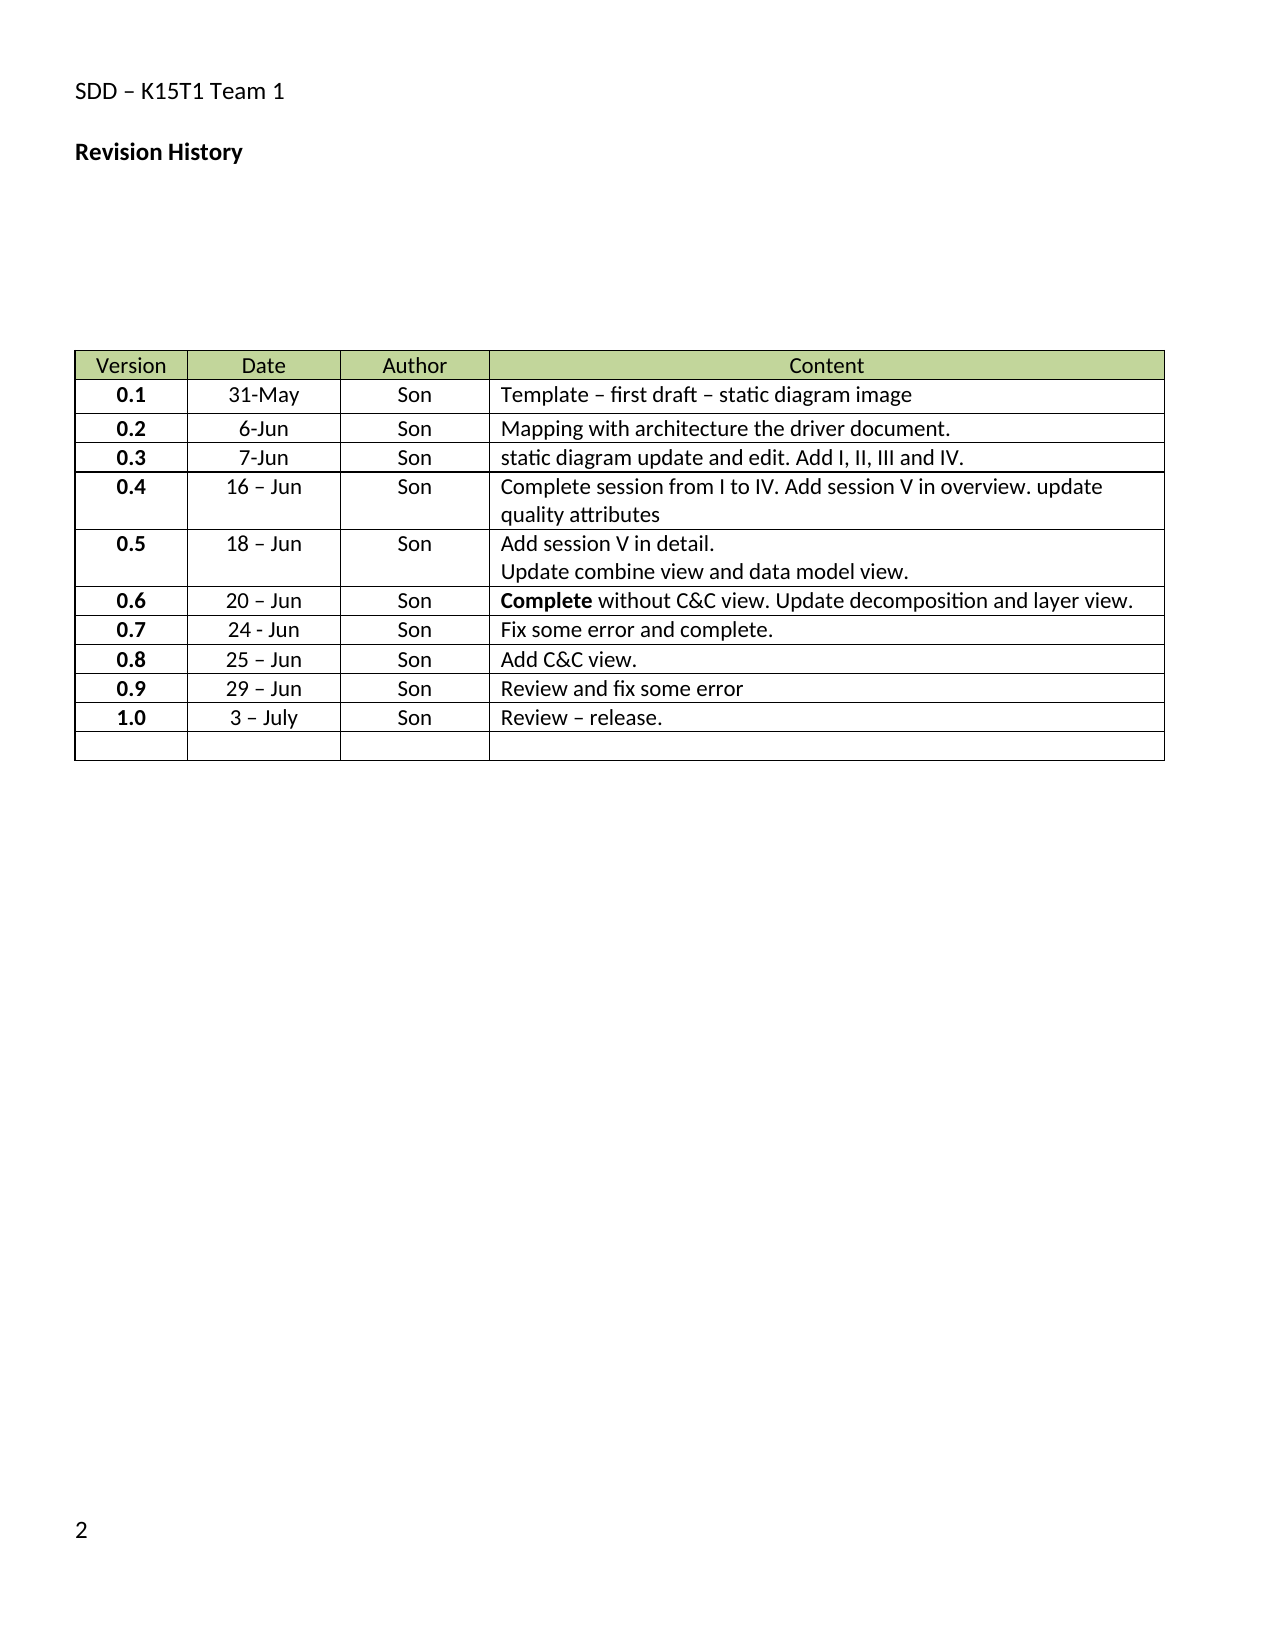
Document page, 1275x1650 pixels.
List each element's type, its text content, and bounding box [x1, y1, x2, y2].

table_cell 1.0 [76, 703, 187, 731]
table_cell [76, 732, 187, 760]
table_cell Son [341, 616, 489, 644]
table_cell 7-Jun [188, 443, 340, 471]
table_cell 0.7 [76, 616, 187, 644]
table_cell 16 – Jun [188, 473, 340, 528]
table_cell 0.3 [76, 443, 187, 471]
table_cell Review and fix some error [490, 674, 1164, 702]
table_cell Son [341, 443, 489, 471]
table_cell Fix some error and complete. [490, 616, 1164, 644]
table_cell Son [341, 380, 489, 413]
table_cell [341, 732, 489, 760]
table_cell Template – first draft – static diagram image [490, 380, 1164, 413]
table_header Version [76, 351, 187, 379]
table_cell Add C&C view. [490, 645, 1164, 673]
table_header Author [341, 351, 489, 379]
table_cell Son [341, 703, 489, 731]
table_cell 3 – July [188, 703, 340, 731]
table_cell Mapping with architecture the driver document. [490, 414, 1164, 442]
table_cell Son [341, 473, 489, 528]
table_cell 0.6 [76, 587, 187, 614]
table_header Date [188, 351, 340, 379]
table_cell 18 – Jun [188, 530, 340, 586]
table_cell Review – release. [490, 703, 1164, 731]
table_cell 25 – Jun [188, 645, 340, 673]
table_cell 29 – Jun [188, 674, 340, 702]
text Revision History [75, 136, 1200, 167]
table_cell Son [341, 587, 489, 614]
table_cell [188, 732, 340, 760]
table_cell static diagram update and edit. Add I, II, III and IV. [490, 443, 1164, 471]
table_header Content [490, 351, 1164, 379]
table_cell [490, 732, 1164, 760]
table_cell 20 – Jun [188, 587, 340, 614]
table_cell 0.8 [76, 645, 187, 673]
table_cell 24 - Jun [188, 616, 340, 644]
table_cell 31-May [188, 380, 340, 413]
table_cell Complete without C&C view. Update decomposition and layer view. [490, 587, 1164, 614]
table_cell 0.5 [76, 530, 187, 586]
table_cell 6-Jun [188, 414, 340, 442]
table_cell Complete session from I to IV. Add session V in overview. update quality attributes [490, 473, 1164, 528]
table_cell Son [341, 674, 489, 702]
table_cell Son [341, 645, 489, 673]
table_cell 0.4 [76, 473, 187, 528]
table_cell 0.1 [76, 380, 187, 413]
table_cell Son [341, 530, 489, 586]
table_cell 0.2 [76, 414, 187, 442]
table_cell 0.9 [76, 674, 187, 702]
table_cell Add session V in detail. Update combine view and data model view. [490, 530, 1164, 586]
table_cell Son [341, 414, 489, 442]
